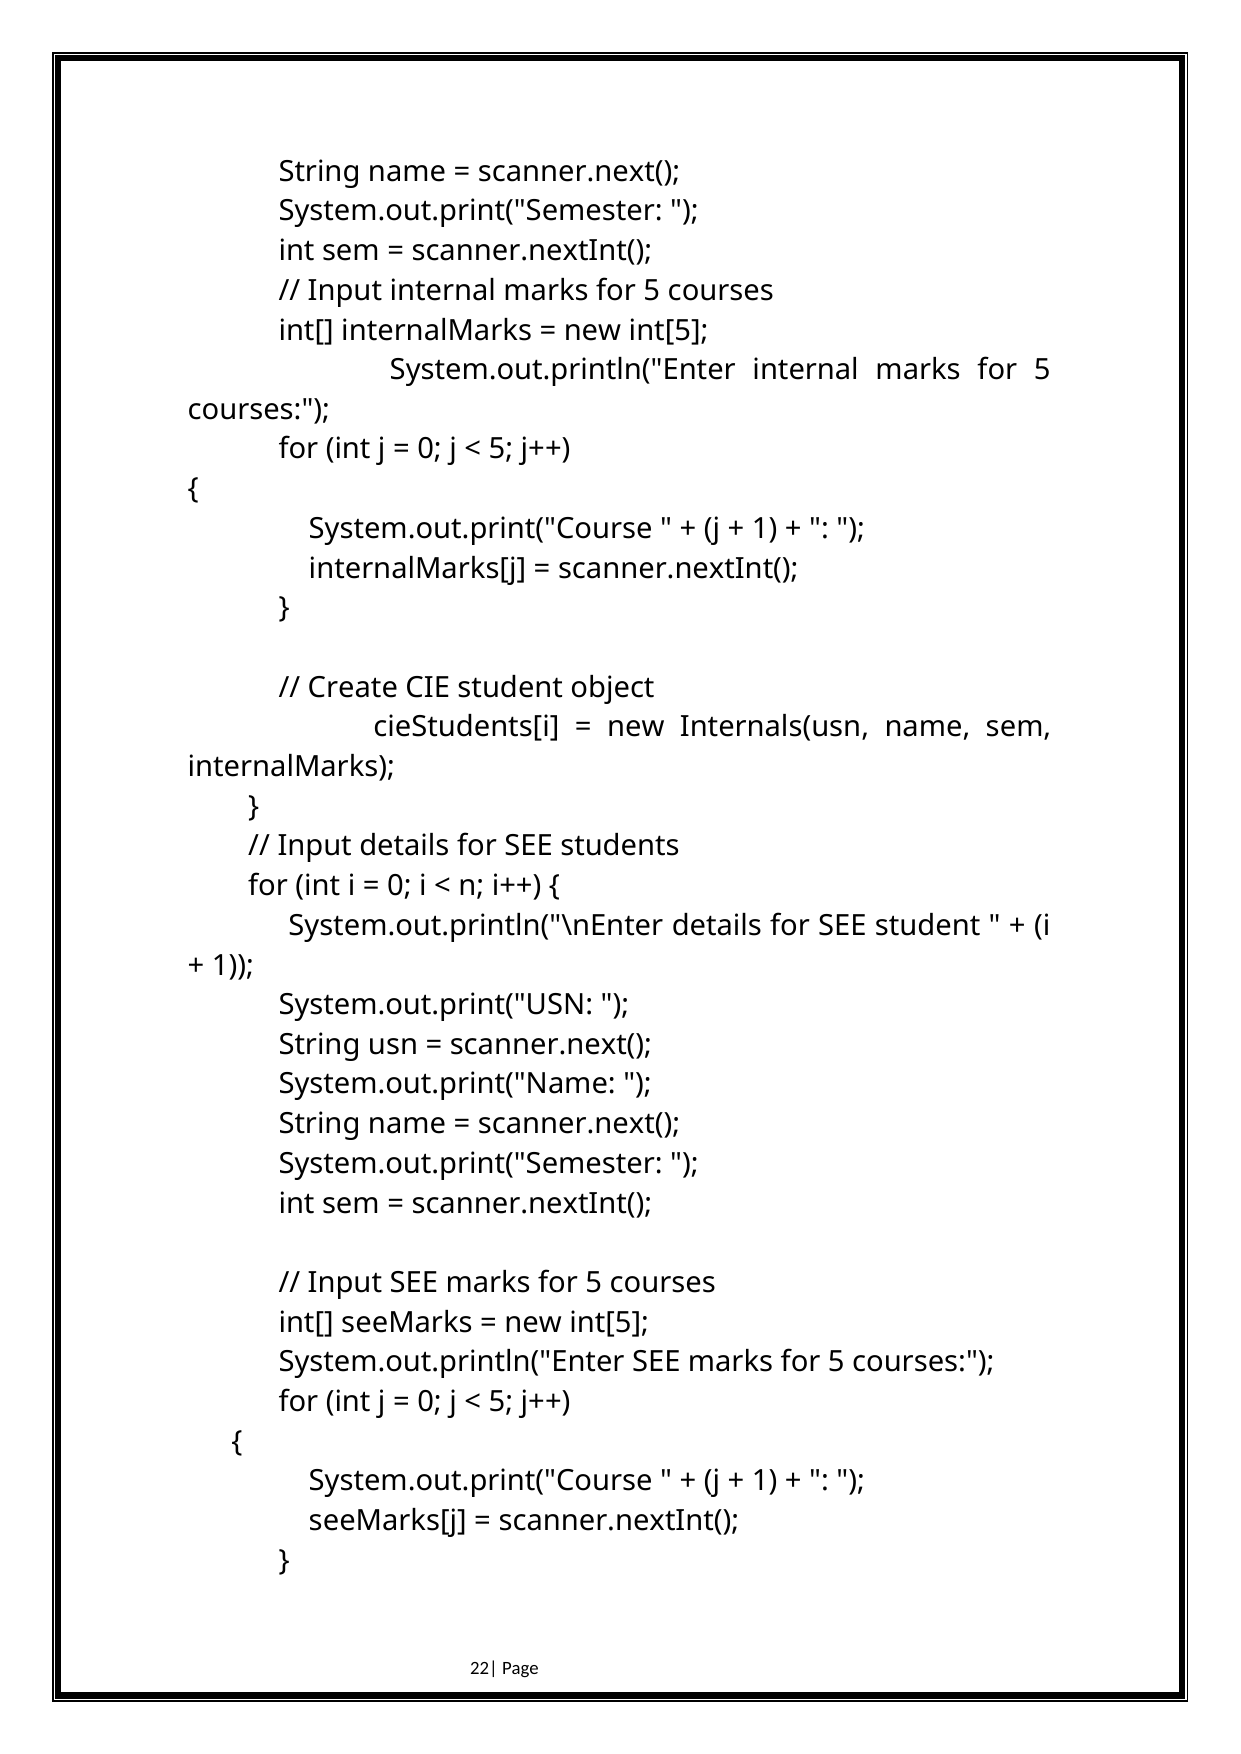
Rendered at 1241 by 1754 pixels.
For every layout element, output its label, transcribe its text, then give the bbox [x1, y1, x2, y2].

text int[] internalMarks = new int[5]; [187, 309, 1053, 348]
text // Input details for SEE students [187, 825, 1053, 864]
text String usn = scanner.next(); [187, 1023, 1053, 1063]
text System.out.print("Name: "); [187, 1063, 1053, 1102]
text internalMarks[j] = scanner.nextInt(); [187, 547, 1053, 587]
text { [187, 467, 1053, 507]
text for (int j = 0; j < 5; j++) [187, 1380, 1053, 1420]
text int sem = scanner.nextInt(); [187, 229, 1053, 269]
text } [187, 1539, 1053, 1579]
text for (int i = 0; i < n; i++) { [187, 864, 1053, 904]
text System.out.print("Course " + (j + 1) + ": "); [187, 1460, 1053, 1499]
text System.out.print("USN: "); [187, 983, 1053, 1023]
text System.out.print("Course " + (j + 1) + ": "); [187, 507, 1053, 547]
text { [187, 1420, 1053, 1460]
text int sem = scanner.nextInt(); [187, 1182, 1053, 1222]
text // Input internal marks for 5 courses [187, 269, 1053, 309]
text seeMarks[j] = scanner.nextInt(); [187, 1499, 1053, 1539]
text System.out.println("Enter internal marks for 5 courses:"); [187, 348, 1053, 428]
text for (int j = 0; j < 5; j++) [187, 428, 1053, 467]
text cieStudents[i] = new Internals(usn, name, sem, internalMarks); [187, 706, 1053, 785]
text System.out.print("Semester: "); [187, 190, 1053, 229]
text System.out.println("Enter SEE marks for 5 courses:"); [187, 1341, 1053, 1380]
text // Input SEE marks for 5 courses [187, 1261, 1053, 1301]
text } [187, 785, 1053, 825]
text int[] seeMarks = new int[5]; [187, 1301, 1053, 1341]
text System.out.println("\nEnter details for SEE student " + (i + 1)); [187, 904, 1053, 983]
text String name = scanner.next(); [187, 150, 1053, 190]
text } [187, 587, 1053, 626]
text // Create CIE student object [187, 666, 1053, 706]
text String name = scanner.next(); [187, 1102, 1053, 1142]
text System.out.print("Semester: "); [187, 1142, 1053, 1182]
